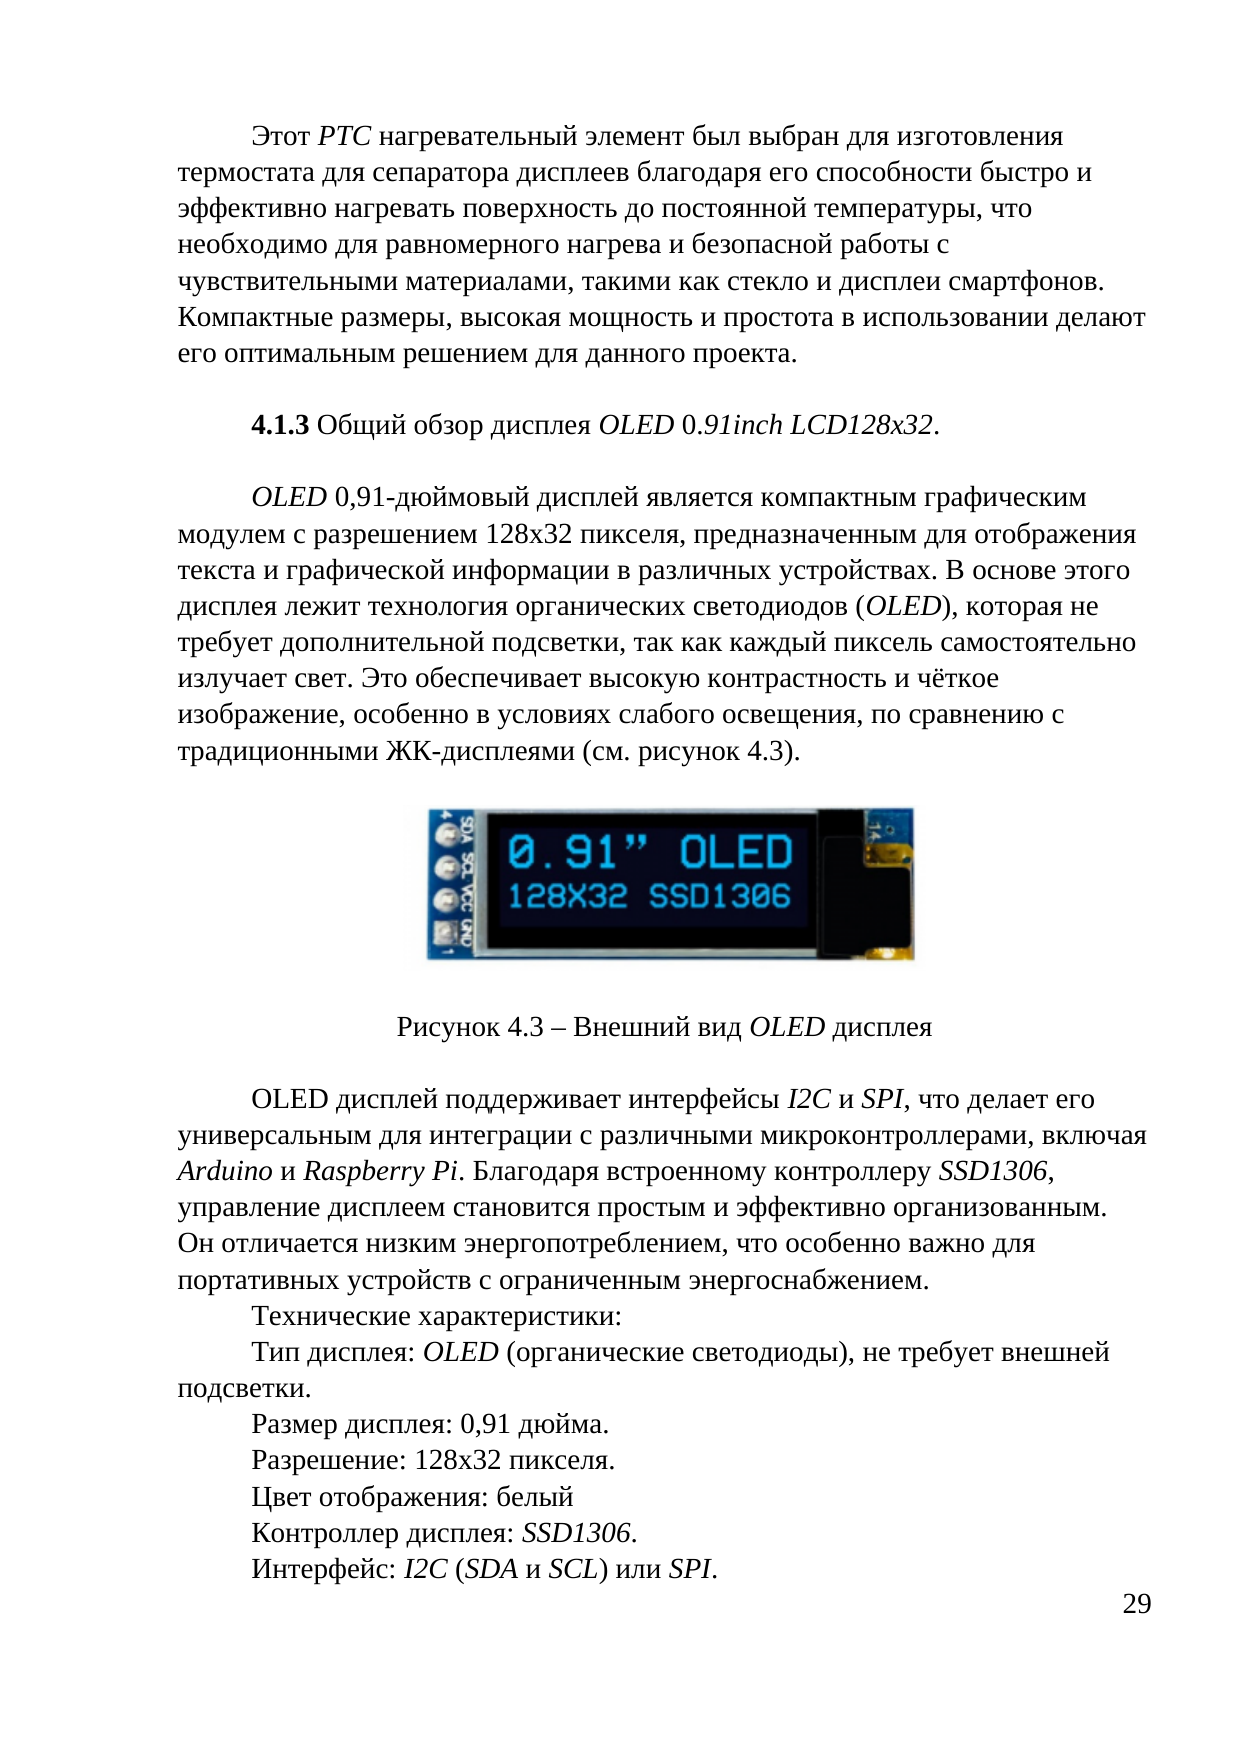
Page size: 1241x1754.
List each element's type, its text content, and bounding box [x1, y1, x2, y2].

picture [403, 805, 926, 971]
text Разрешение: 128x32 пикселя. [177, 1442, 1152, 1476]
text Тип дисплея: OLED (органические светодиоды), не требует внешней подсветки. [177, 1334, 1152, 1404]
text Рисунок 4.3 – Внешний вид OLED дисплея [177, 1009, 1152, 1042]
text Этот PTC нагревательный элемент был выбран для изготовления термостата для сепаратора дисплеев благодаря его способности быстро и эффективно нагревать поверхность до постоянной температуры, что необходимо для равномерного нагрева и безопасной работы с чувствительными материалами, такими как стекло и дисплеи смартфонов. Компактные размеры, высокая мощность и простота в использовании делают его оптимальным решением для данного проекта. [177, 118, 1152, 368]
text Технические характеристики: [177, 1298, 1152, 1331]
text OLED 0,91-дюймовый дисплей является компактным графическим модулем с разрешением 128x32 пикселя, предназначенным для отображения текста и графической информации в различных устройствах. В основе этого дисплея лежит технология органических светодиодов (OLED), которая не требует дополнительной подсветки, так как каждый пиксель самостоятельно излучает свет. Это обеспечивает высокую контрастность и чёткое изображение, особенно в условиях слабого освещения, по сравнению с традиционными ЖК-дисплеями (см. рисунок 4.3). [177, 479, 1152, 766]
text Контроллер дисплея: SSD1306. [177, 1515, 1152, 1548]
text Цвет отображения: белый [177, 1479, 1152, 1512]
text OLED дисплей поддерживает интерфейсы I2C и SPI, что делает его универсальным для интеграции с различными микроконтроллерами, включая Arduino и Raspberry Pi. Благодаря встроенному контроллеру SSD1306, управление дисплеем становится простым и эффективно организованным. Он отличается низким энергопотреблением, что особенно важно для портативных устройств с ограниченным энергоснабжением. [177, 1081, 1152, 1295]
text Интерфейс: I2C (SDA и SCL) или SPI. [177, 1551, 1152, 1584]
text 4.1.3 Общий обзор дисплея OLED 0.91inch LCD128x32. [177, 407, 1152, 441]
text Размер дисплея: 0,91 дюйма. [177, 1406, 1152, 1440]
